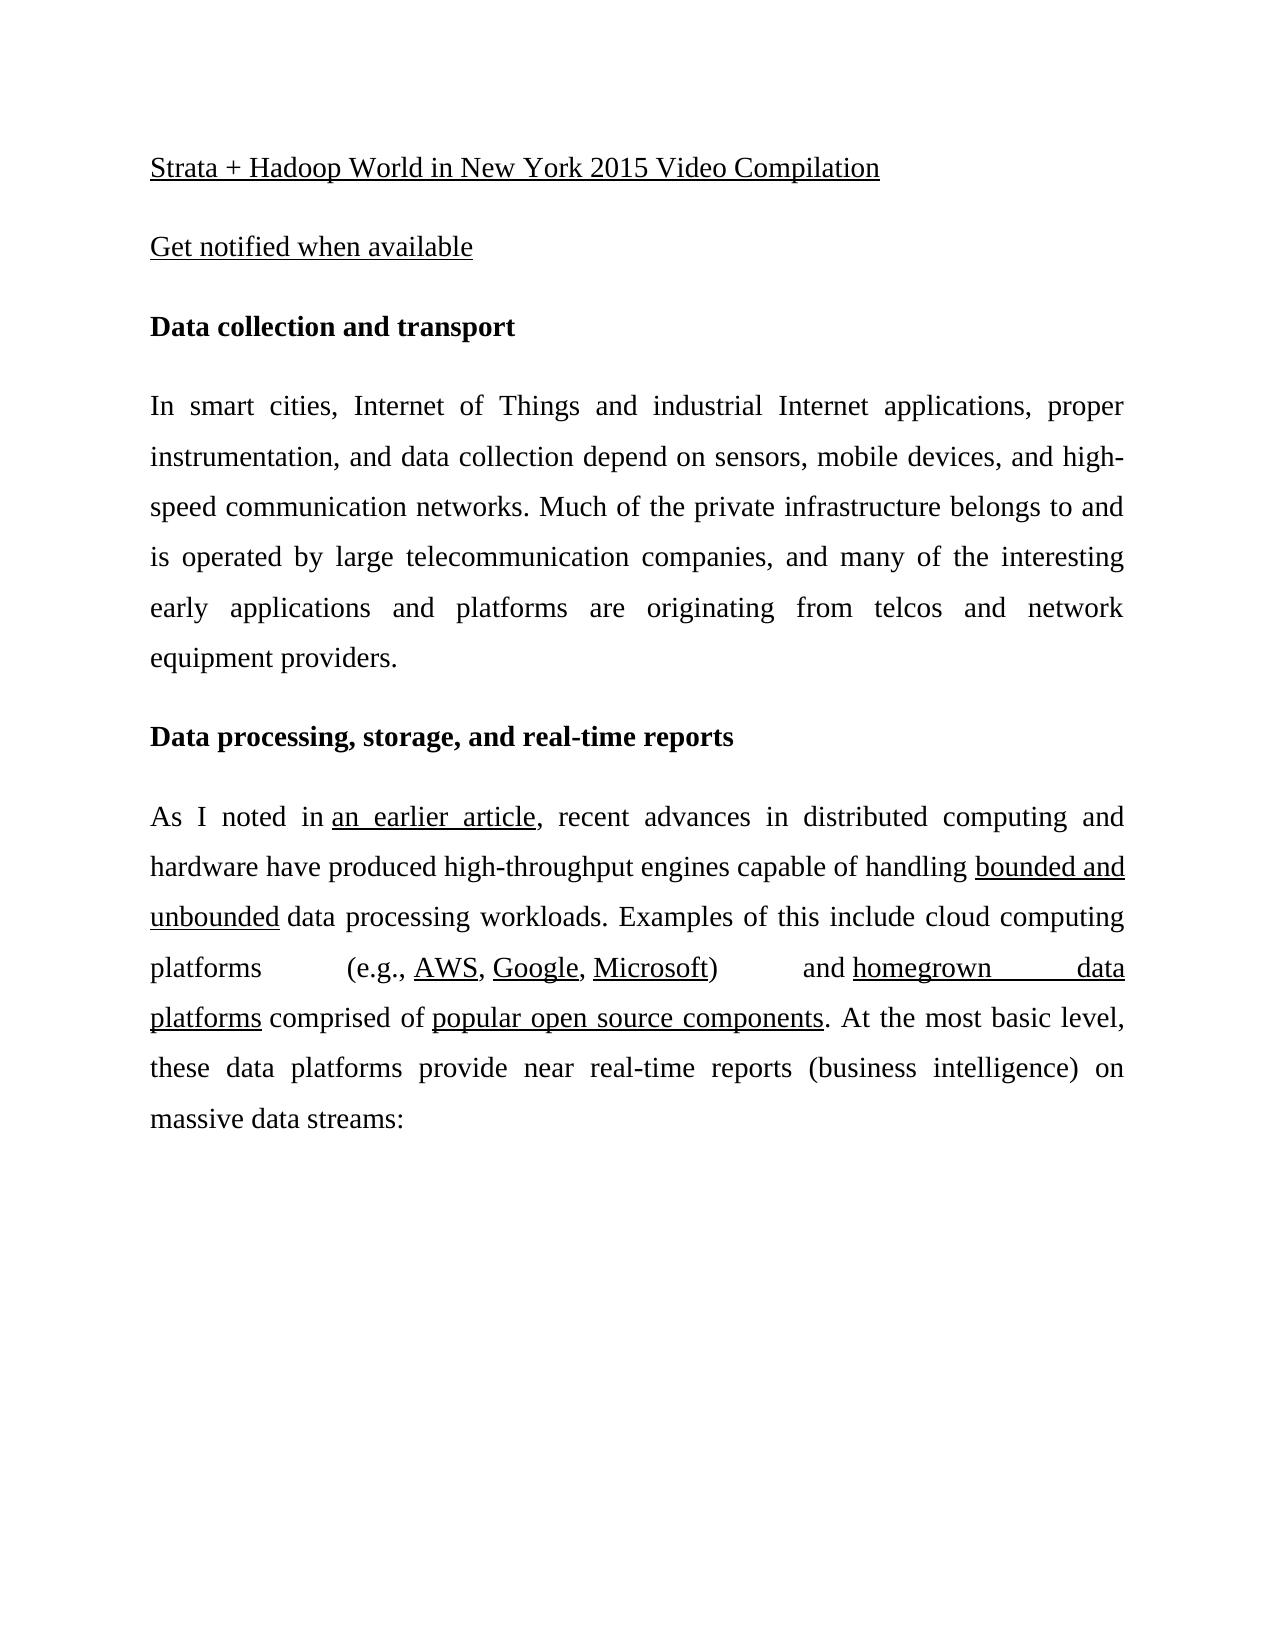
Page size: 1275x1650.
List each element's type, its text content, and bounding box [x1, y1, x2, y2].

text Get notified when available [150, 229, 1125, 263]
text Strata + Hadoop World in New York 2015 Video Compilation [150, 150, 1125, 183]
text As I noted in an earlier article, recent advances in distributed computing and hardware have produced high-throughput engines capable of handling bounded and unbounded data processing workloads. Examples of this include cloud computing platforms (e.g., AWS, Google, Microsoft) and homegrown data platforms comprised of popular open source components. At the most basic level, these data platforms provide near real-time reports (business intelligence) on massive data streams: [150, 799, 1125, 1134]
text In smart cities, Internet of Things and industrial Internet applications, proper instrumentation, and data collection depend on sensors, mobile devices, and high-speed communication networks. Much of the private infrastructure belongs to and is operated by large telecommunication companies, and many of the interesting early applications and platforms are originating from telcos and network equipment providers. [150, 388, 1125, 673]
text Data collection and transport [150, 309, 1125, 342]
text Data processing, storage, and real-time reports [150, 719, 1125, 753]
